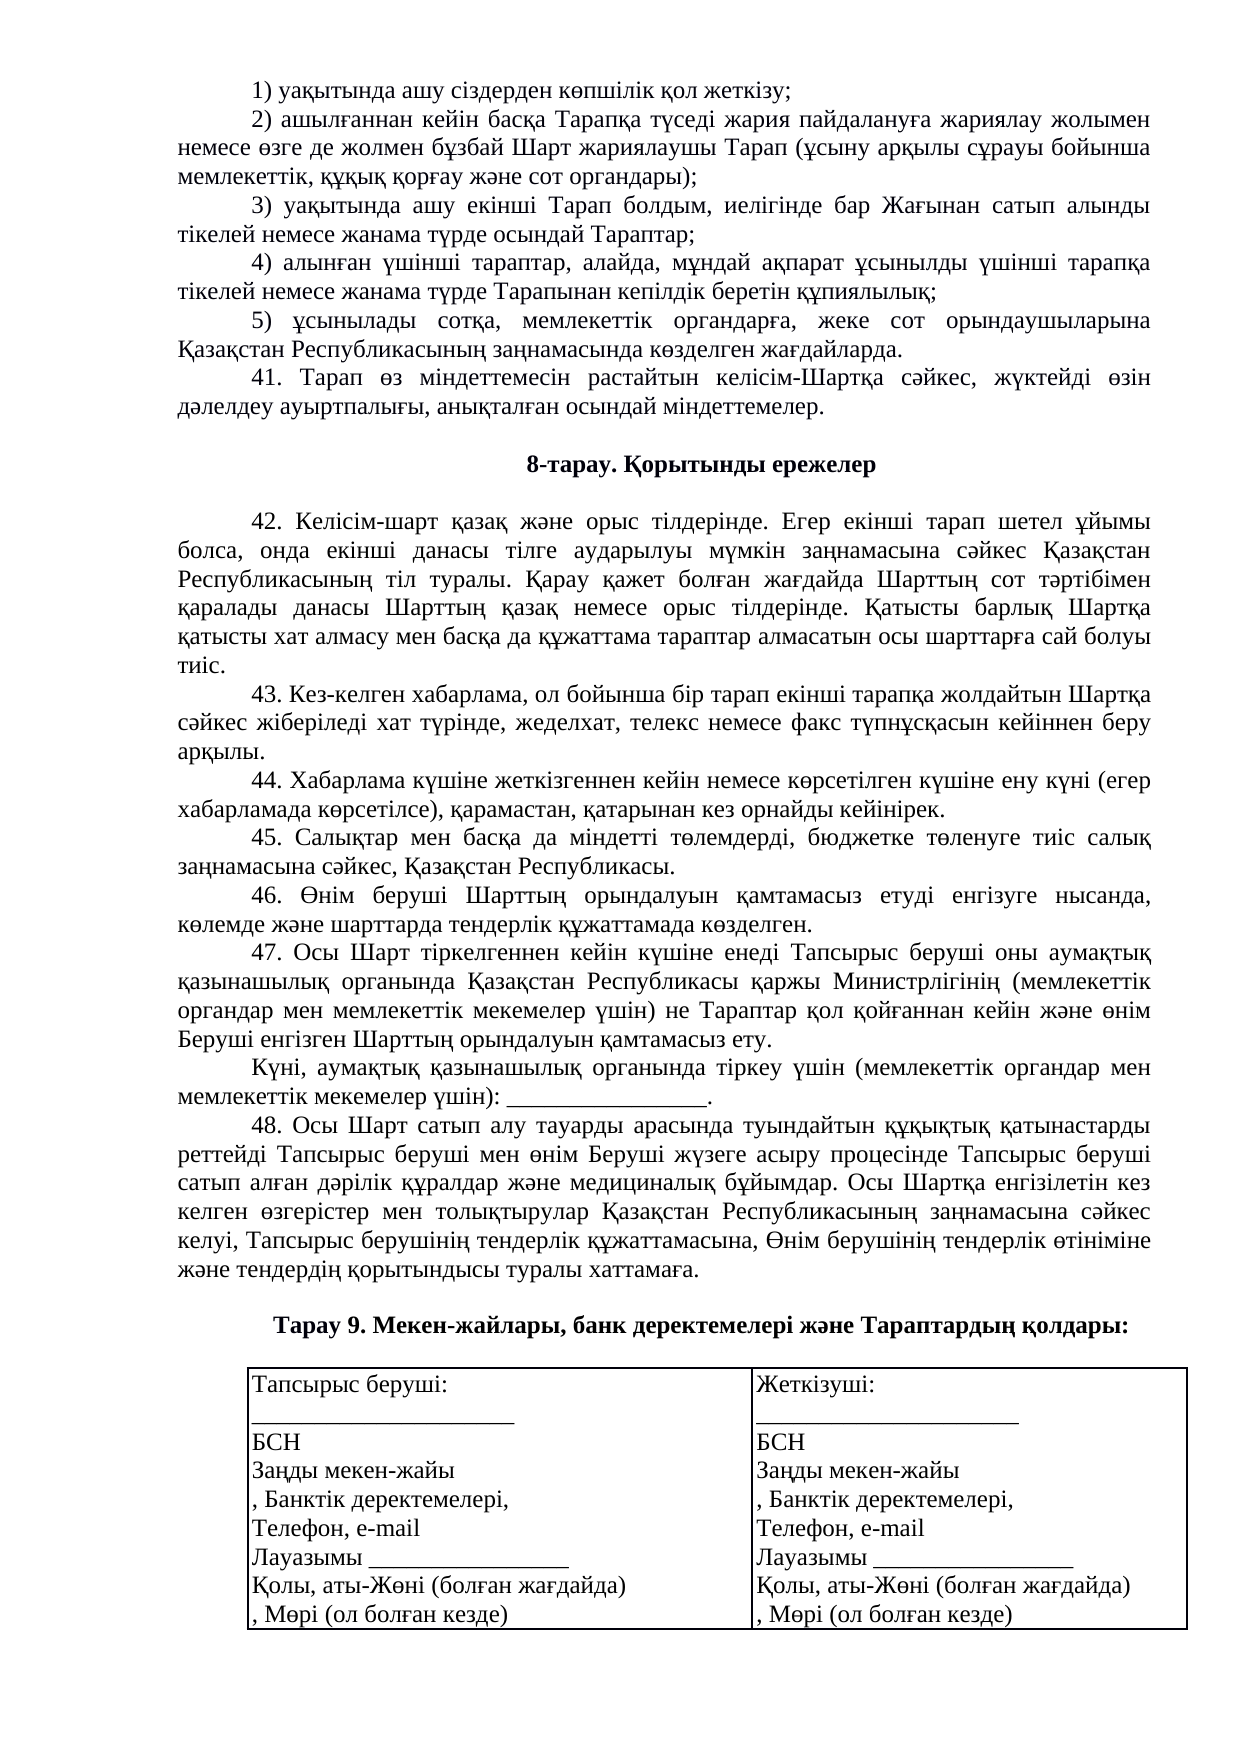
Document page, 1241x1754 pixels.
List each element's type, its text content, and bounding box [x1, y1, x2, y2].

text 5) ұсынылады сотқа, мемлекеттік органдарға, жеке сот орындаушыларына Қазақстан Республикасының заңнамасында көзделген жағдайларда. [177, 305, 1152, 362]
text 41. Тарап өз міндеттемесін растайтын келісім-Шартқа сәйкес, жүктейді өзін дәлелдеу ауыртпалығы, анықталған осындай міндеттемелер. [177, 362, 1152, 420]
text 48. Осы Шарт сатып алу тауарды арасында туындайтын құқықтық қатынастарды реттейді Тапсырыс беруші мен өнім Беруші жүзеге асыру процесінде Тапсырыс беруші сатып алған дәрілік құралдар және медициналық бұйымдар. Осы Шартқа енгізілетін кез келген өзгерістер мен толықтырулар Қазақстан Республикасының заңнамасына сәйкес келуі, Тапсырыс берушінің тендерлік құжаттамасына, Өнім берушінің тендерлік өтініміне және тендердің қорытындысы туралы хаттамаға. [177, 1110, 1152, 1282]
text 46. Өнім беруші Шарттың орындалуын қамтамасыз етуді енгізуге нысанда, көлемде және шарттарда тендерлік құжаттамада көзделген. [177, 880, 1152, 937]
table_header Жеткізуші: _____________________ БСН Заңды мекен-жайы , Банктік деректемелері, Телефон, e-mail Лауазымы ________________ Қолы, аты-Жөні (болған жағдайда) , Мөрі (ол болған кезде) [753, 1369, 1186, 1628]
text Тарау 9. Мекен-жайлары, банк деректемелері және Тараптардың қолдары: [177, 1310, 1152, 1339]
text 43. Кез-келген хабарлама, ол бойынша бір тарап екінші тарапқа жолдайтын Шартқа сәйкес жіберіледі хат түрінде, жеделхат, телекс немесе факс түпнұсқасын кейіннен беру арқылы. [177, 679, 1152, 765]
text 8-тарау. Қорытынды ережелер [177, 449, 1152, 477]
text 42. Келісім-шарт қазақ және орыс тілдерінде. Егер екінші тарап шетел ұйымы болса, онда екінші данасы тілге аударылуы мүмкін заңнамасына сәйкес Қазақстан Республикасының тіл туралы. Қарау қажет болған жағдайда Шарттың сот тәртібімен қаралады данасы Шарттың қазақ немесе орыс тілдерінде. Қатысты барлық Шартқа қатысты хат алмасу мен басқа да құжаттама тараптар алмасатын осы шарттарға сай болуы тиіс. [177, 506, 1152, 679]
text 4) алынған үшінші тараптар, алайда, мұндай ақпарат ұсынылды үшінші тарапқа тікелей немесе жанама түрде Тарапынан кепілдік беретін құпиялылық; [177, 247, 1152, 305]
text Күні, аумақтық қазынашылық органында тіркеу үшін (мемлекеттік органдар мен мемлекеттік мекемелер үшін): ________________. [177, 1052, 1152, 1110]
text 45. Салықтар мен басқа да міндетті төлемдерді, бюджетке төленуге тиіс салық заңнамасына сәйкес, Қазақстан Республикасы. [177, 822, 1152, 880]
table_header Тапсырыс беруші: _____________________ БСН Заңды мекен-жайы , Банктік деректемелері, Телефон, e-mail Лауазымы ________________ Қолы, аты-Жөні (болған жағдайда) , Мөрі (ол болған кезде) [249, 1369, 751, 1628]
text 1) уақытында ашу сіздерден көпшілік қол жеткізу; [177, 75, 1152, 104]
text 2) ашылғаннан кейін басқа Тарапқа түседі жария пайдалануға жариялау жолымен немесе өзге де жолмен бұзбай Шарт жариялаушы Тарап (ұсыну арқылы сұрауы бойынша мемлекеттік, құқық қорғау және сот органдары); [177, 104, 1152, 190]
text 3) уақытында ашу екінші Тарап болдым, иелігінде бар Жағынан сатып алынды тікелей немесе жанама түрде осындай Тараптар; [177, 190, 1152, 247]
text 47. Осы Шарт тіркелгеннен кейін күшіне енеді Тапсырыс беруші оны аумақтық қазынашылық органында Қазақстан Республикасы қаржы Министрлігінің (мемлекеттік органдар мен мемлекеттік мекемелер үшін) не Тараптар қол қойғаннан кейін және өнім Беруші енгізген Шарттың орындалуын қамтамасыз ету. [177, 937, 1152, 1052]
text 44. Хабарлама күшіне жеткізгеннен кейін немесе көрсетілген күшіне ену күні (егер хабарламада көрсетілсе), қарамастан, қатарынан кез орнайды кейінірек. [177, 765, 1152, 822]
